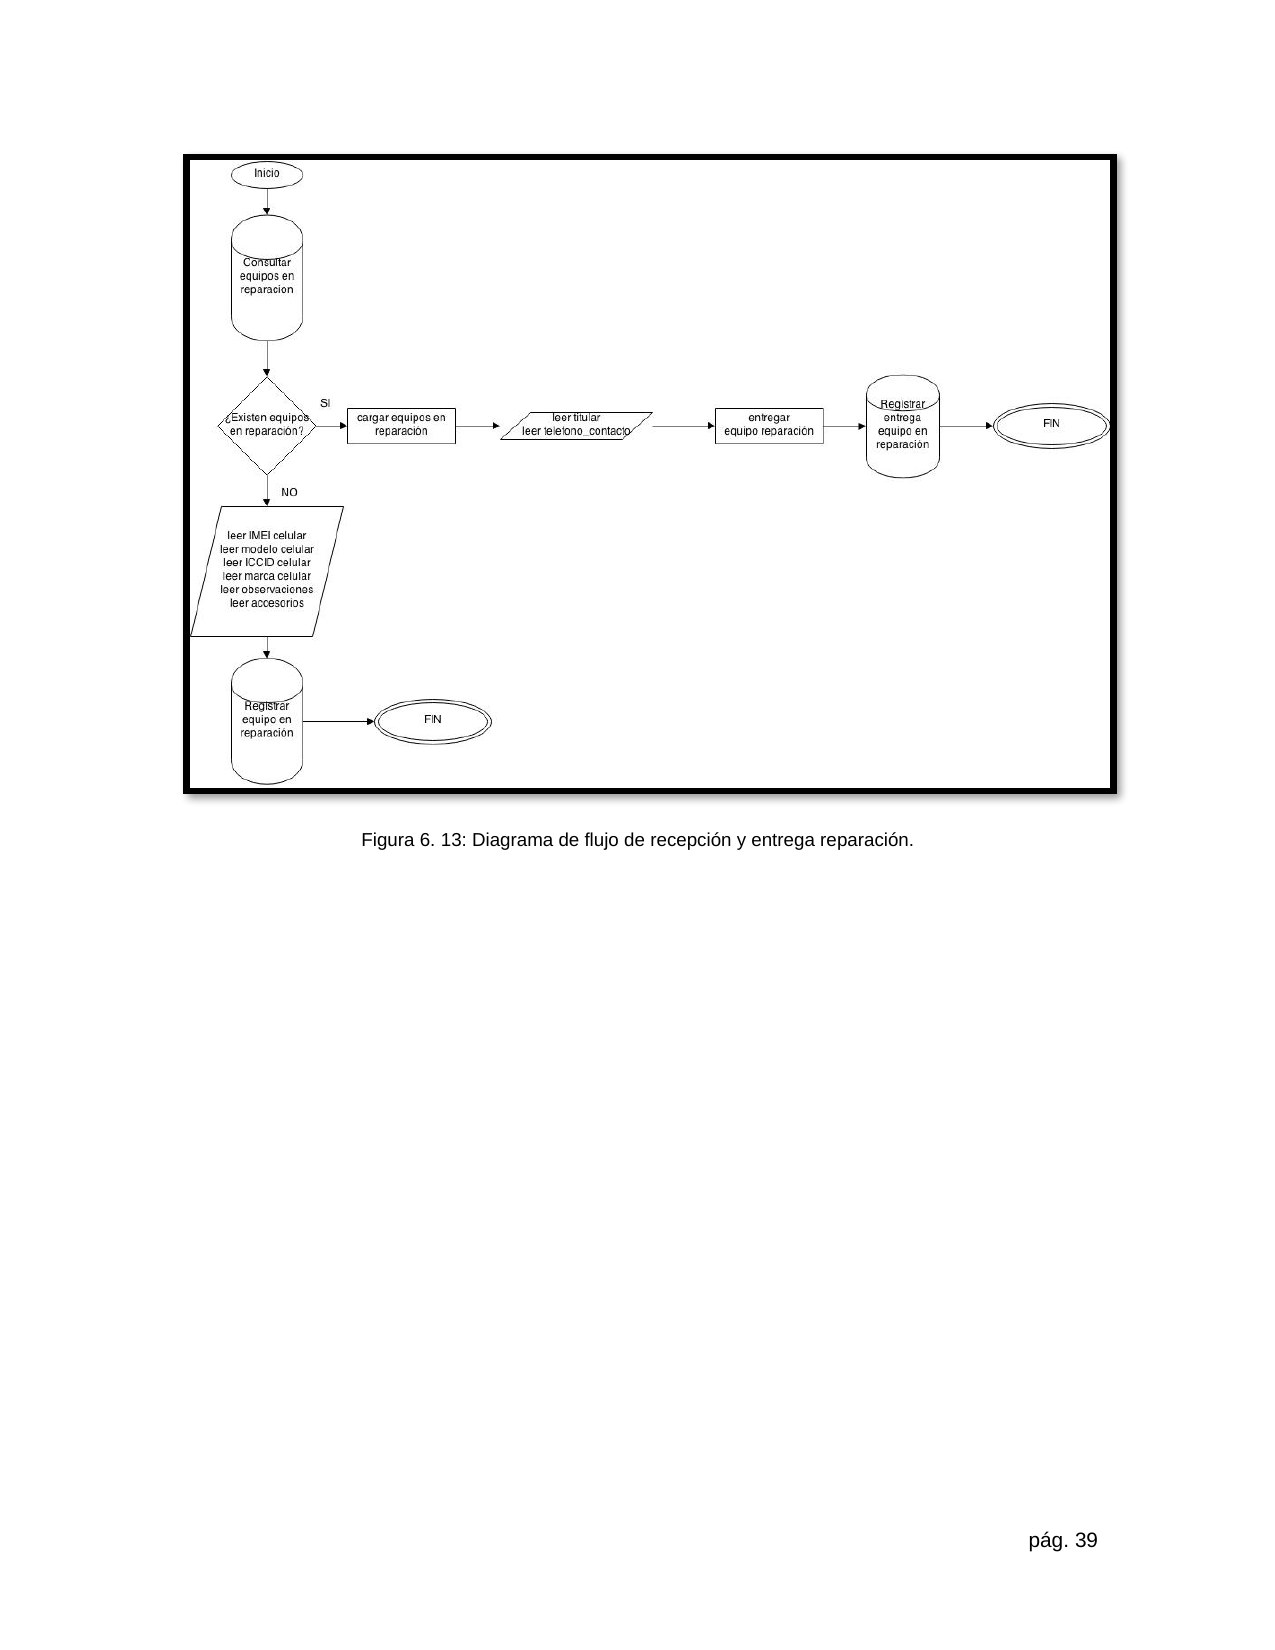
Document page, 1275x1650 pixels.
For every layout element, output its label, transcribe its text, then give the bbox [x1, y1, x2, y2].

picture [190, 160, 1110, 788]
text Figura 6. 13: Diagrama de flujo de recepción y entrega reparación. [177, 829, 1098, 850]
